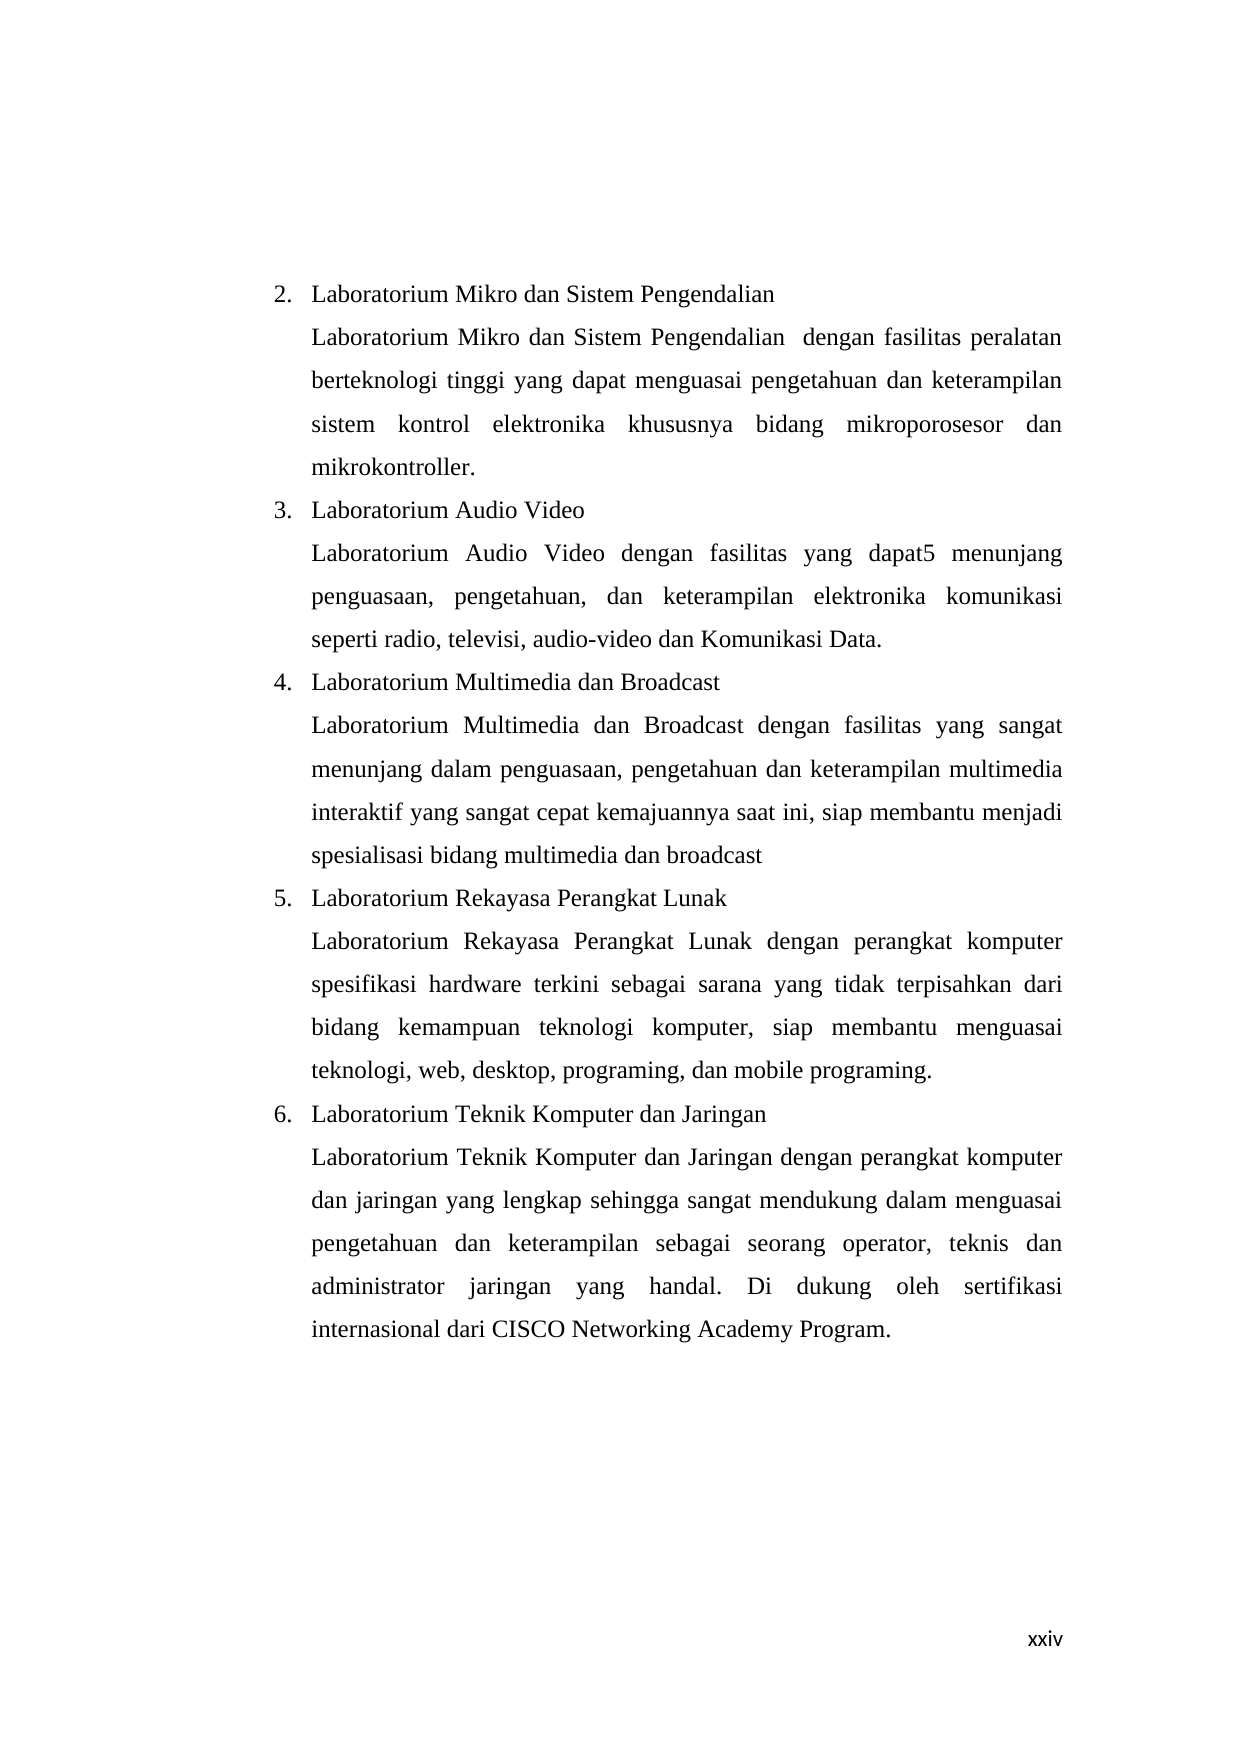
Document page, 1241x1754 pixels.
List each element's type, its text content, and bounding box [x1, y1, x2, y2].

list Laboratorium Mikro dan Sistem Pengendalian [274, 279, 1063, 308]
list Laboratorium Rekayasa Perangkat Lunak [274, 883, 1063, 912]
list Laboratorium Multimedia dan Broadcast [274, 667, 1063, 696]
list Laboratorium Teknik Komputer dan Jaringan [274, 1099, 1063, 1127]
list Laboratorium Rekayasa Perangkat Lunak dengan perangkat komputer spesifikasi hardware terkini sebagai sarana yang tidak terpisahkan dari bidang kemampuan teknologi komputer, siap membantu menguasai teknologi, web, desktop, programing, dan mobile programing. [311, 926, 1063, 1084]
list Laboratorium Teknik Komputer dan Jaringan dengan perangkat komputer dan jaringan yang lengkap sehingga sangat mendukung dalam menguasai pengetahuan dan keterampilan sebagai seorang operator, teknis dan administrator jaringan yang handal. Di dukung oleh sertifikasi internasional dari CISCO Networking Academy Program. [311, 1142, 1063, 1343]
list Laboratorium Audio Video dengan fasilitas yang dapat5 menunjang penguasaan, pengetahuan, dan keterampilan elektronika komunikasi seperti radio, televisi, audio-video dan Komunikasi Data. [311, 538, 1063, 653]
list Laboratorium Audio Video [274, 495, 1063, 524]
list Laboratorium Multimedia dan Broadcast dengan fasilitas yang sangat menunjang dalam penguasaan, pengetahuan dan keterampilan multimedia interaktif yang sangat cepat kemajuannya saat ini, siap membantu menjadi spesialisasi bidang multimedia dan broadcast [311, 711, 1063, 869]
list Laboratorium Mikro dan Sistem Pengendalian dengan fasilitas peralatan berteknologi tinggi yang dapat menguasai pengetahuan dan keterampilan sistem kontrol elektronika khususnya bidang mikroporosesor dan mikrokontroller. [311, 322, 1063, 481]
